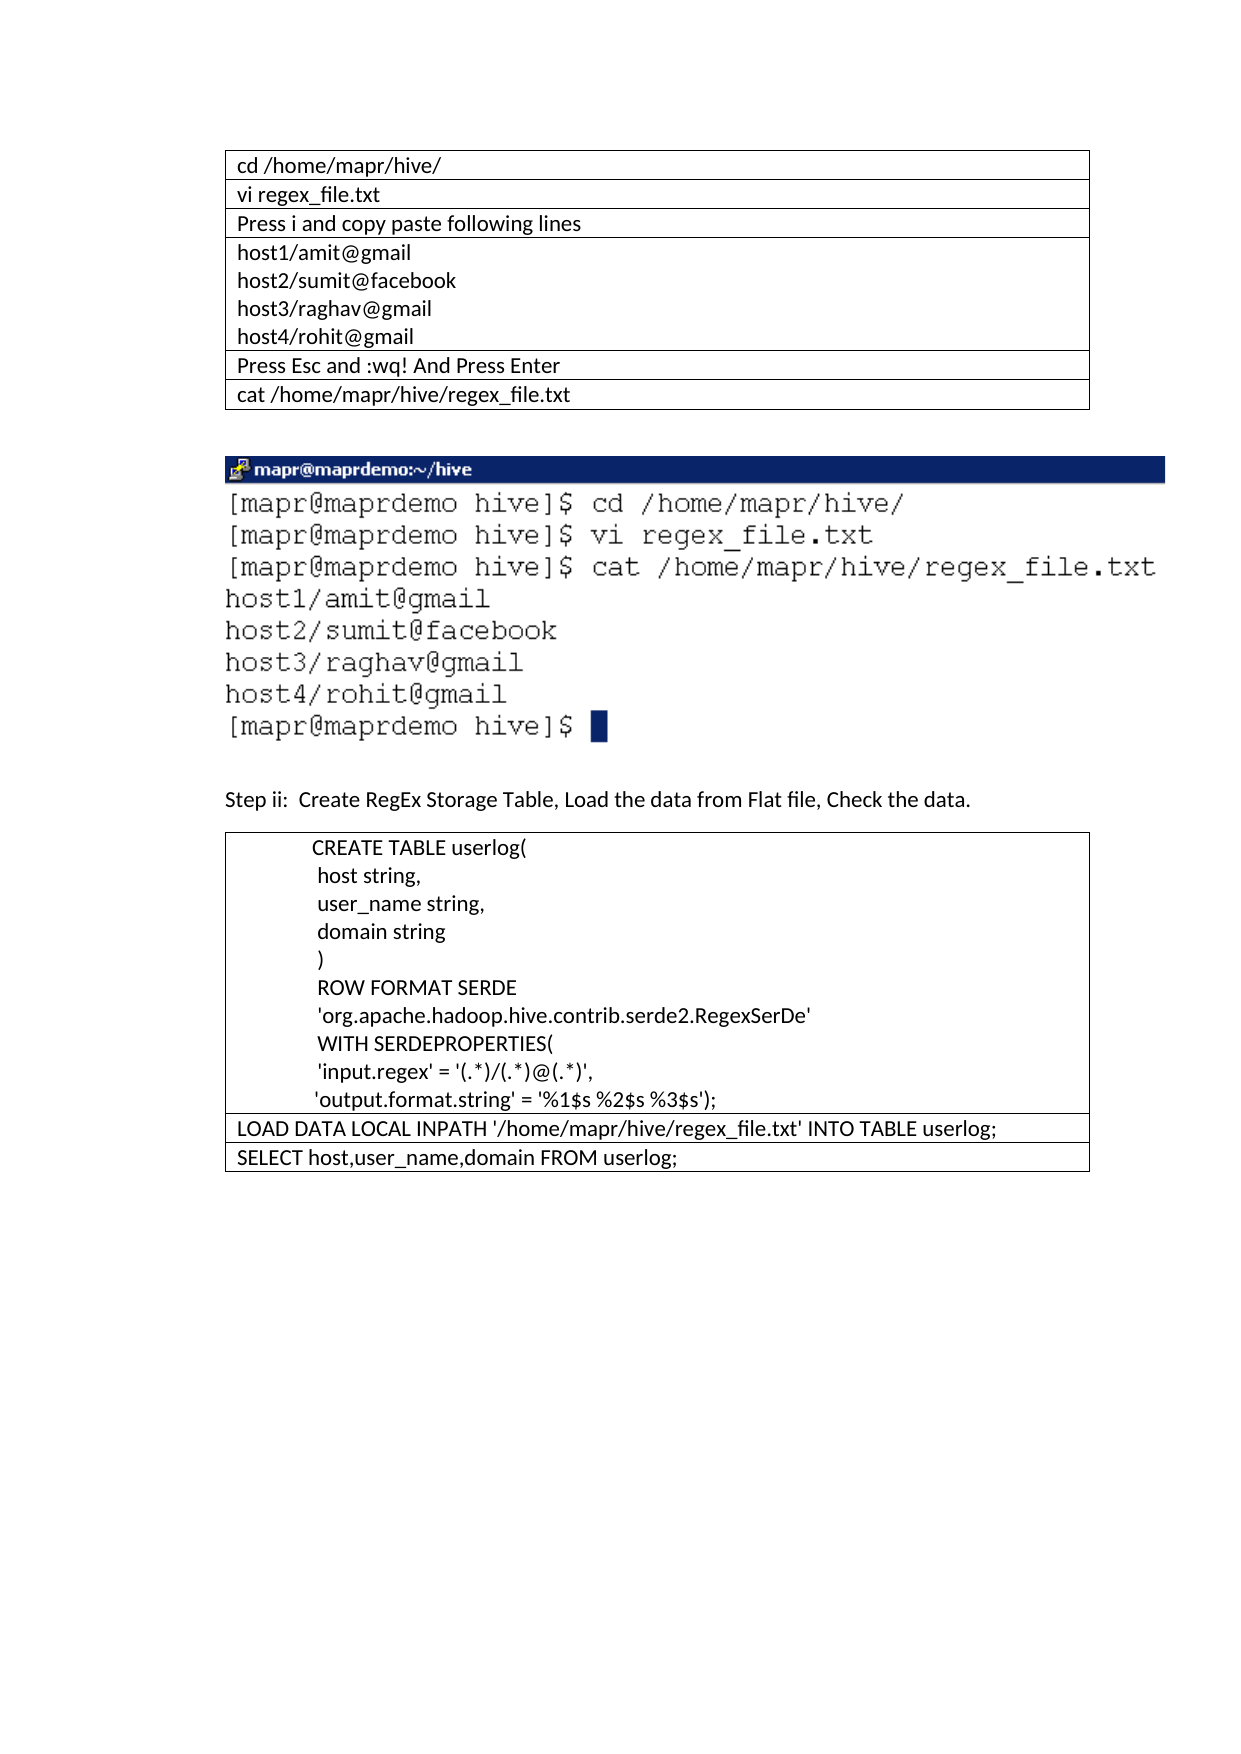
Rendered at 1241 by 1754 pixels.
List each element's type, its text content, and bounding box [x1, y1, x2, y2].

table_cell LOAD DATA LOCAL INPATH '/home/mapr/hive/regex_file.txt' INTO TABLE userlog; [226, 1114, 1089, 1142]
table_header CREATE TABLE userlog( host string, user_name string, domain string ) ROW FORMAT SERDE 'org.apache.hadoop.hive.contrib.serde2.RegexSerDe' WITH SERDEPROPERTIES( 'input.regex' = '(.*)/(.*)@(.*)', 'output.format.string' = '%1$s %2$s %3$s'); [226, 833, 1089, 1113]
picture [225, 456, 1166, 753]
table_header cd /home/mapr/hive/ [226, 151, 1089, 179]
table_cell cat /home/mapr/hive/regex_file.txt [226, 380, 1089, 408]
table_cell Press Esc and :wq! And Press Enter [226, 351, 1089, 379]
table_cell Press i and copy paste following lines [226, 209, 1089, 237]
table_cell vi regex_file.txt [226, 180, 1089, 208]
table_cell SELECT host,user_name,domain FROM userlog; [226, 1143, 1089, 1171]
list Step ii: Create RegEx Storage Table, Load the data from Flat file, Check the data. [225, 785, 1090, 813]
table_cell host1/amit@gmail host2/sumit@facebook host3/raghav@gmail host4/rohit@gmail [226, 238, 1089, 350]
